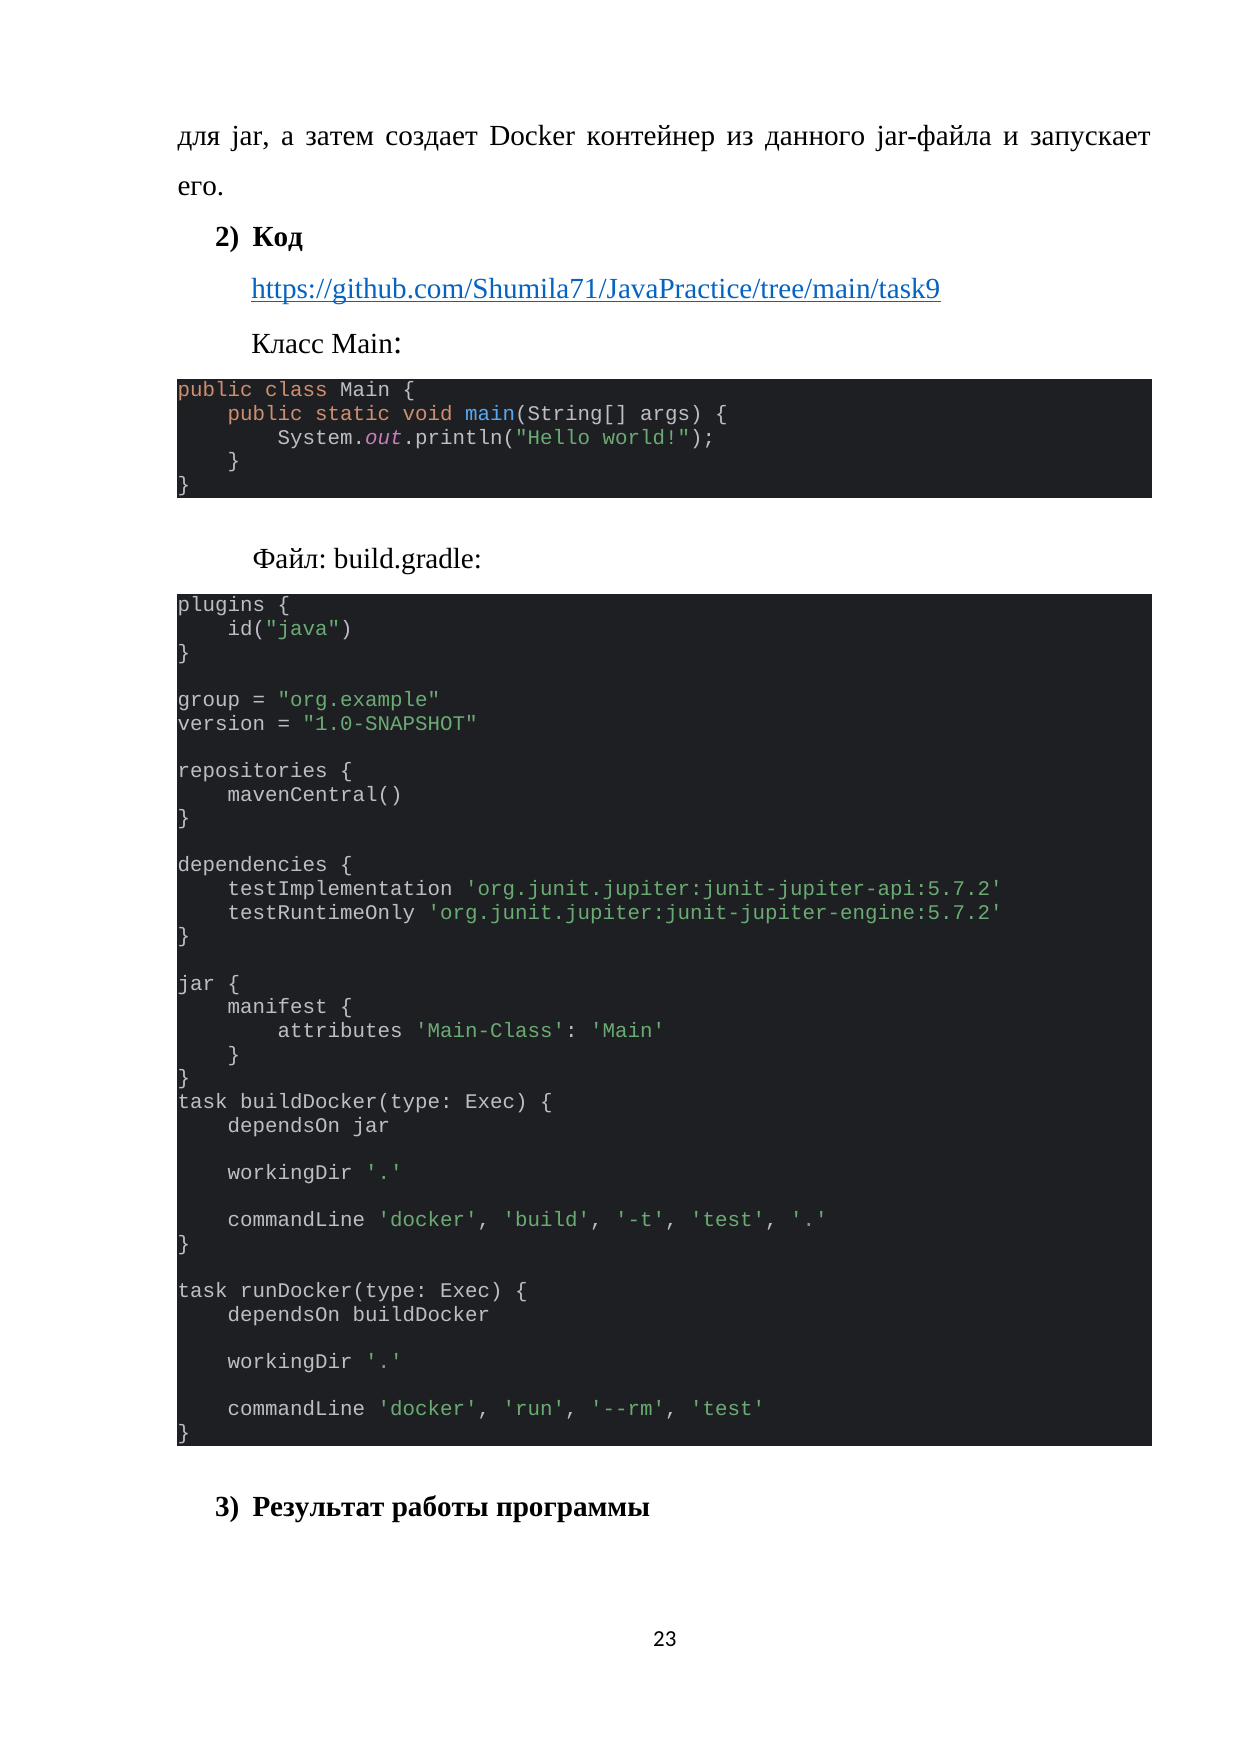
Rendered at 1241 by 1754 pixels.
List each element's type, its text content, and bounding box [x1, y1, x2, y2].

list Результат работы программы [215, 1489, 1152, 1523]
list Код [215, 219, 1152, 252]
text public class Main { public static void main(String[] args) { System.out.println("Hello world!"); } } [177, 379, 1152, 498]
text Класс Main: [177, 322, 1152, 360]
text plugins { id("java") } group = "org.example" version = "1.0-SNAPSHOT" repositories { mavenCentral() } dependencies { testImplementation 'org.junit.jupiter:junit-jupiter-api:5.7.2' testRuntimeOnly 'org.junit.jupiter:junit-jupiter-engine:5.7.2' } jar { manifest { attributes 'Main-Class': 'Main' } } task buildDocker(type: Exec) { dependsOn jar workingDir '.' commandLine 'docker', 'build', '-t', 'test', '.' } task runDocker(type: Exec) { dependsOn buildDocker workingDir '.' commandLine 'docker', 'run', '--rm', 'test' } [177, 594, 1152, 1446]
text https://github.com/Shumila71/JavaPractice/tree/main/task9 [177, 272, 1152, 305]
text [177, 118, 1152, 202]
list Файл: build.gradle: [252, 542, 1152, 575]
